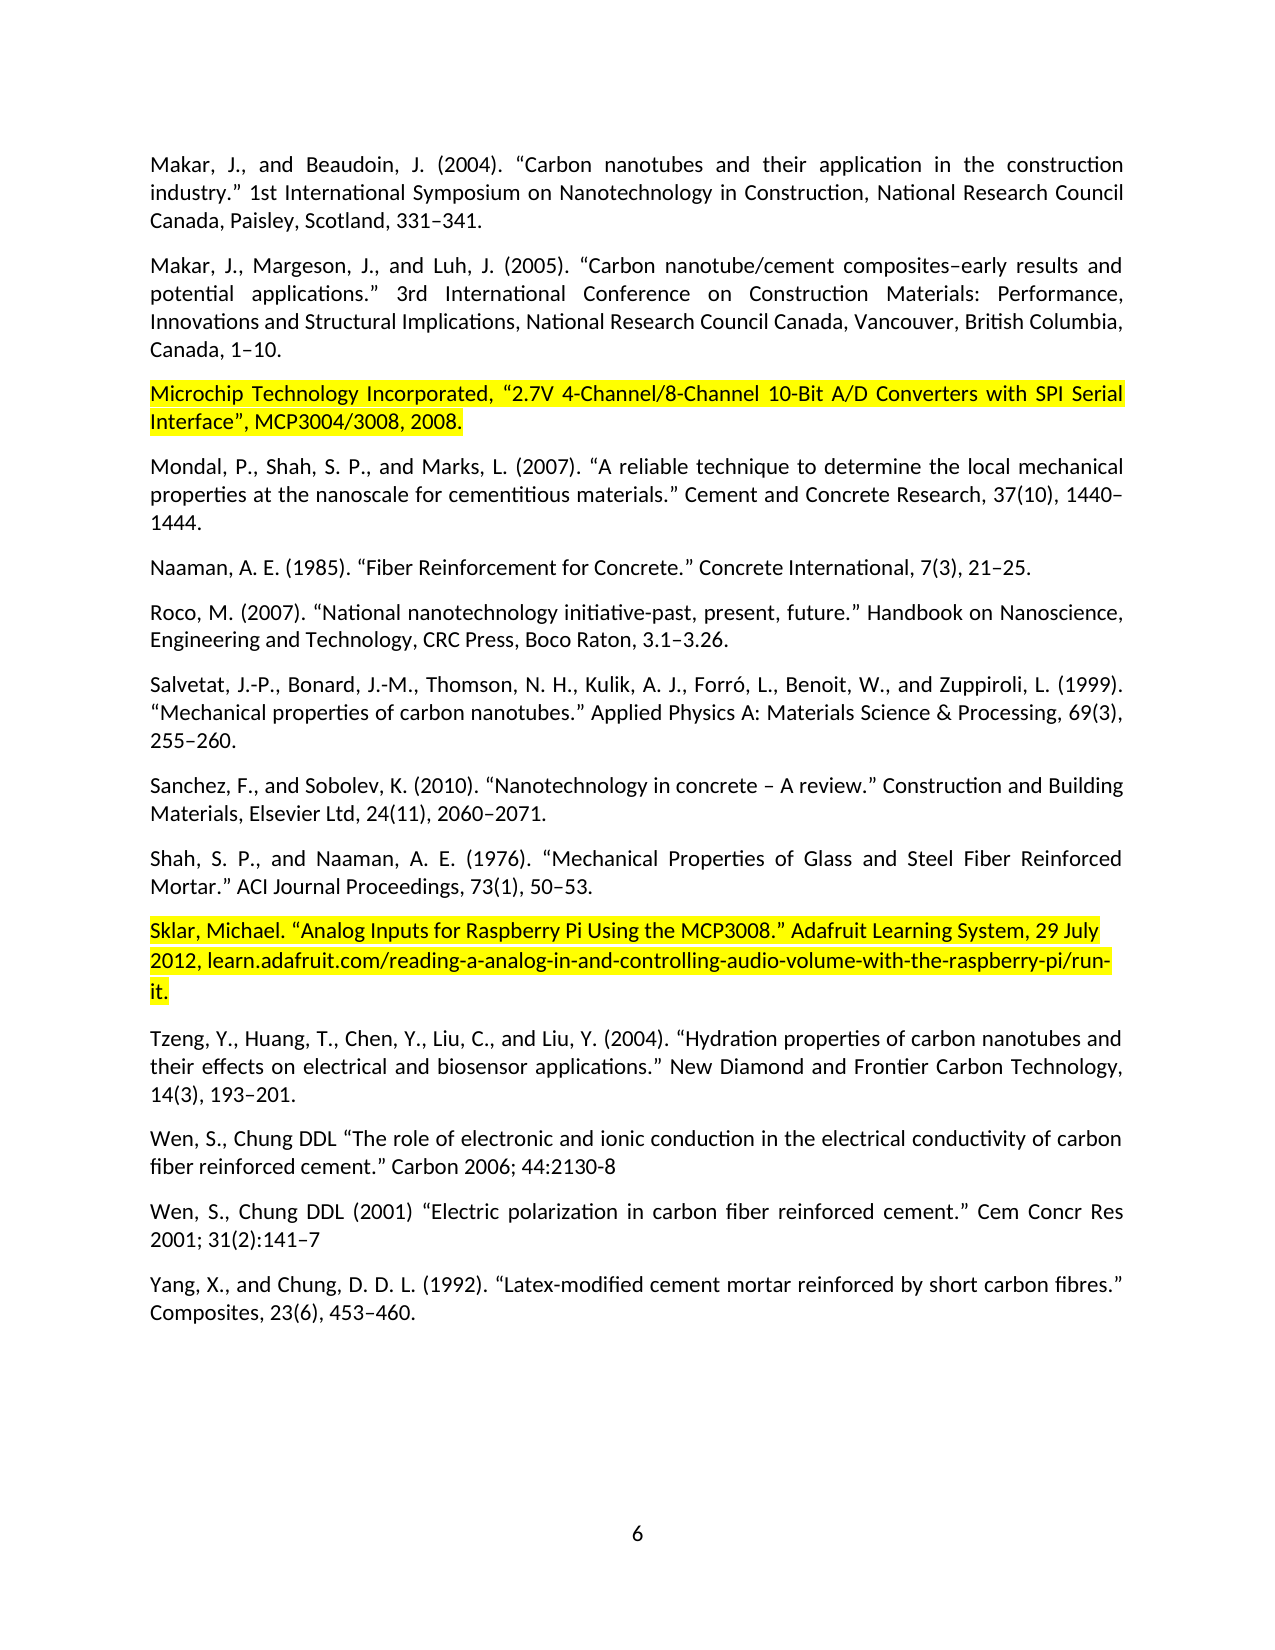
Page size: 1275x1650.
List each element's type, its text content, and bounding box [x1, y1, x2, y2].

text Wen, S., Chung DDL “The role of electronic and ionic conduction in the electrical conductivity of carbon fiber reinforced cement.” Carbon 2006; 44:2130-8 [150, 1124, 1125, 1181]
text Tzeng, Y., Huang, T., Chen, Y., Liu, C., and Liu, Y. (2004). “Hydration properties of carbon nanotubes and their effects on electrical and biosensor applications.” New Diamond and Frontier Carbon Technology, 14(3), 193–201. [150, 1024, 1125, 1108]
text Naaman, A. E. (1985). “Fiber Reinforcement for Concrete.” Concrete International, 7(3), 21–25. [150, 553, 1125, 581]
text Sklar, Michael. “Analog Inputs for Raspberry Pi Using the MCP3008.” Adafruit Learning System, 29 July 2012, learn.adafruit.com/reading-a-analog-in-and-controlling-audio-volume-with-the-raspberry-pi/run-it. [150, 916, 1125, 1005]
text Salvetat, J.-P., Bonard, J.-M., Thomson, N. H., Kulik, A. J., Forró, L., Benoit, W., and Zuppiroli, L. (1999). “Mechanical properties of carbon nanotubes.” Applied Physics A: Materials Science & Processing, 69(3), 255–260. [150, 670, 1125, 754]
text Yang, X., and Chung, D. D. L. (1992). “Latex-modified cement mortar reinforced by short carbon fibres.” Composites, 23(6), 453–460. [150, 1270, 1125, 1326]
text Microchip Technology Incorporated, “2.7V 4-Channel/8-Channel 10-Bit A/D Converters with SPI Serial Interface”, MCP3004/3008, 2008. [150, 407, 1125, 436]
text Sanchez, F., and Sobolev, K. (2010). “Nanotechnology in concrete – A review.” Construction and Building Materials, Elsevier Ltd, 24(11), 2060–2071. [150, 771, 1125, 827]
text Makar, J., Margeson, J., and Luh, J. (2005). “Carbon nanotube/cement composites–early results and potential applications.” 3rd International Conference on Construction Materials: Performance, Innovations and Structural Implications, National Research Council Canada, Vancouver, British Columbia, Canada, 1–10. [150, 251, 1125, 363]
text Roco, M. (2007). “National nanotechnology initiative-past, present, future.” Handbook on Nanoscience, Engineering and Technology, CRC Press, Boco Raton, 3.1–3.26. [150, 598, 1125, 654]
text Makar, J., and Beaudoin, J. (2004). “Carbon nanotubes and their application in the construction industry.” 1st International Symposium on Nanotechnology in Construction, National Research Council Canada, Paisley, Scotland, 331–341. [150, 150, 1125, 234]
text Wen, S., Chung DDL (2001) “Electric polarization in carbon fiber reinforced cement.” Cem Concr Res 2001; 31(2):141–7 [150, 1197, 1125, 1253]
text Mondal, P., Shah, S. P., and Marks, L. (2007). “A reliable technique to determine the local mechanical properties at the nanoscale for cementitious materials.” Cement and Concrete Research, 37(10), 1440–1444. [150, 452, 1125, 536]
text Shah, S. P., and Naaman, A. E. (1976). “Mechanical Properties of Glass and Steel Fiber Reinforced Mortar.” ACI Journal Proceedings, 73(1), 50–53. [150, 844, 1125, 900]
